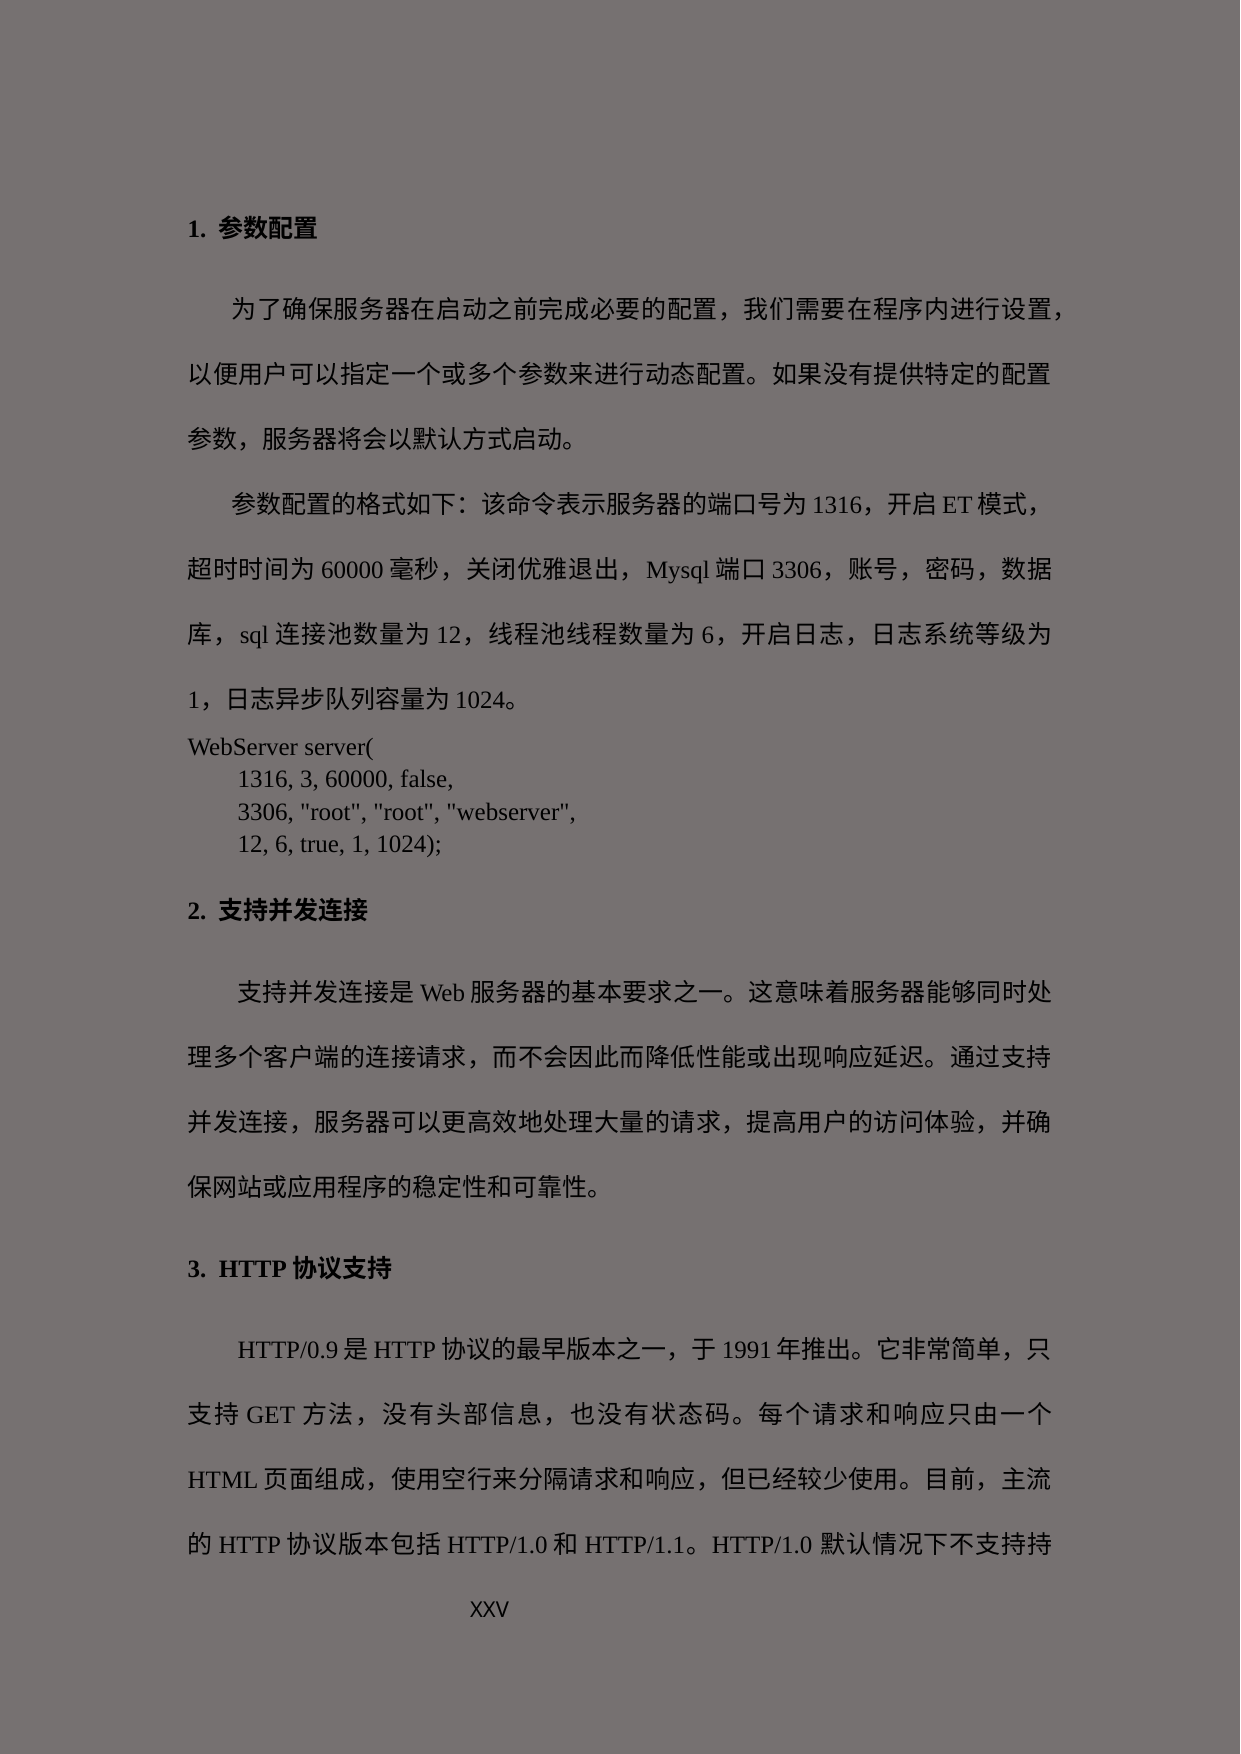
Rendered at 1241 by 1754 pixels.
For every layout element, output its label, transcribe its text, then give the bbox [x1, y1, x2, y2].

text WebServer server( 1316, 3, 60000, false, 3306, "root", "root", "webserver", 12, 6, true, 1, 1024); [187, 730, 1053, 860]
text 支持并发连接是Web服务器的基本要求之一。这意味着服务器能够同时处理多个客户端的连接请求，而不会因此而降低性能或出现响应延迟。通过支持并发连接，服务器可以更高效地处理大量的请求，提高用户的访问体验，并确保网站或应用程序的稳定性和可靠性。 [187, 958, 1053, 1218]
text 1. 参数配置 [187, 194, 1053, 259]
text 2. 支持并发连接 [187, 876, 1053, 941]
text 3. HTTP协议支持 [187, 1234, 1053, 1299]
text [187, 1315, 1053, 1575]
text 参数配置的格式如下：该命令表示服务器的端口号为1316，开启ET模式，超时时间为60000毫秒，关闭优雅退出，Mysql端口3306，账号，密码，数据库，sql连接池数量为12，线程池线程数量为6，开启日志，日志系统等级为1，日志异步队列容量为1024。 [187, 470, 1053, 730]
text 为了确保服务器在启动之前完成必要的配置，我们需要在程序内进行设置，以便用户可以指定一个或多个参数来进行动态配置。如果没有提供特定的配置参数，服务器将会以默认方式启动。 [187, 275, 1053, 470]
